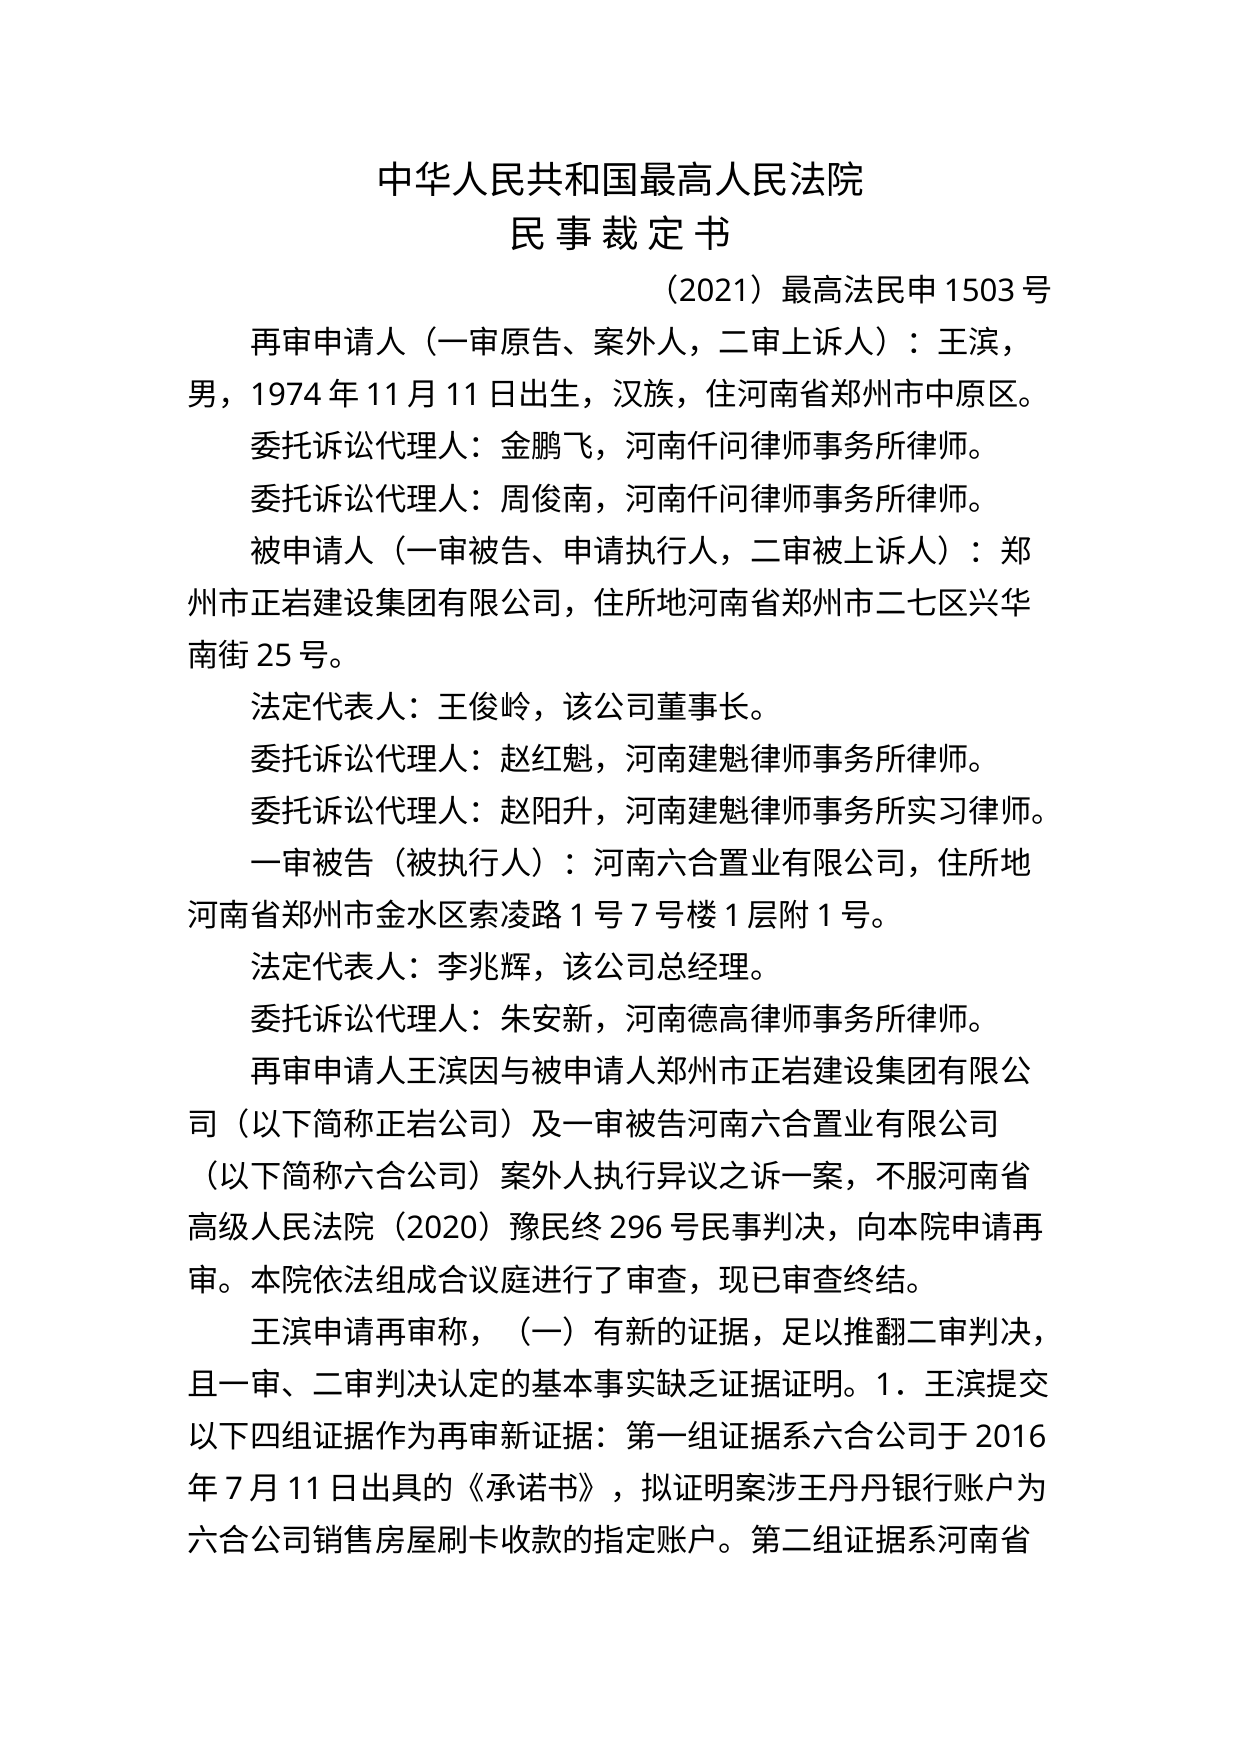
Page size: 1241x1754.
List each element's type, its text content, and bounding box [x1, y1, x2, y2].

text 中华人民共和国最高人民法院 [187, 150, 1053, 204]
text 一审被告（被执行人）：河南六合置业有限公司，住所地河南省郑州市金水区索凌路1号7号楼1层附1号。 [187, 831, 1053, 936]
text 委托诉讼代理人：赵阳升，河南建魁律师事务所实习律师。 [187, 779, 1053, 831]
text 委托诉讼代理人：周俊南，河南仟问律师事务所律师。 [187, 467, 1053, 519]
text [187, 1300, 1053, 1561]
text 再审申请人王滨因与被申请人郑州市正岩建设集团有限公司（以下简称正岩公司）及一审被告河南六合置业有限公司（以下简称六合公司）案外人执行异议之诉一案，不服河南省高级人民法院（2020）豫民终296号民事判决，向本院申请再审。本院依法组成合议庭进行了审查，现已审查终结。 [187, 1040, 1053, 1300]
text 被申请人（一审被告、申请执行人，二审被上诉人）：郑州市正岩建设集团有限公司，住所地河南省郑州市二七区兴华南街25号。 [187, 519, 1053, 675]
text 委托诉讼代理人：朱安新，河南德高律师事务所律师。 [187, 988, 1053, 1040]
text 委托诉讼代理人：赵红魁，河南建魁律师事务所律师。 [187, 727, 1053, 779]
text 法定代表人：王俊岭，该公司董事长。 [187, 675, 1053, 727]
text 民 事 裁 定 书 [187, 204, 1053, 258]
text 再审申请人（一审原告、案外人，二审上诉人）：王滨，男，1974年11月11日出生，汉族，住河南省郑州市中原区。 [187, 311, 1053, 415]
text 委托诉讼代理人：金鹏飞，河南仟问律师事务所律师。 [187, 415, 1053, 467]
text （2021）最高法民申1503号 [187, 258, 1053, 311]
text 法定代表人：李兆辉，该公司总经理。 [187, 936, 1053, 988]
